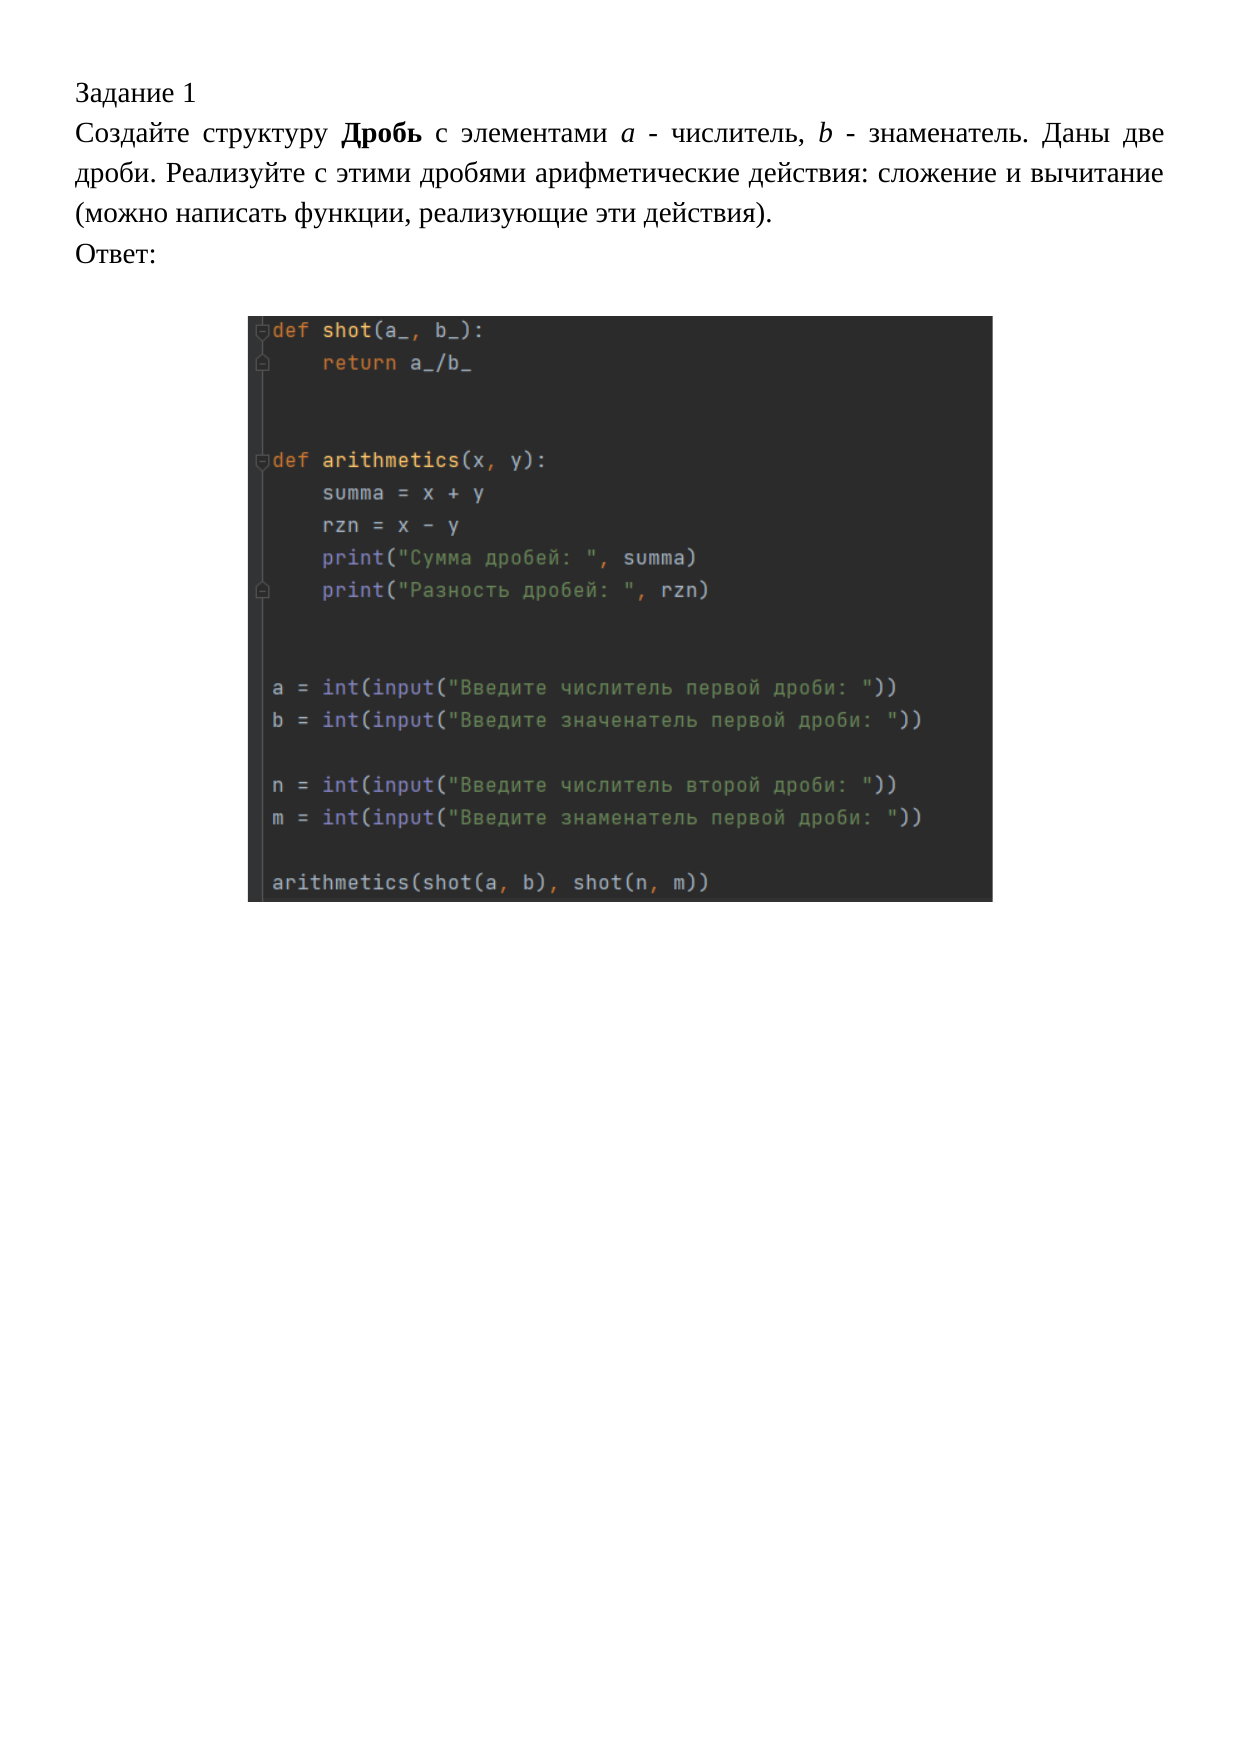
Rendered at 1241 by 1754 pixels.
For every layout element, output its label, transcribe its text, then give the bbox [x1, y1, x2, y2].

text Задание 1 [75, 75, 1165, 108]
text Создайте структуру Дробь с элементами а - числитель, b - знаменатель. Даны две дроби. Реализуйте с этими дробями арифметические действия: сложение и вычитание (можно написать функции, реализующие эти действия). [75, 115, 1165, 229]
picture [247, 316, 993, 902]
text Ответ: [75, 236, 1165, 269]
